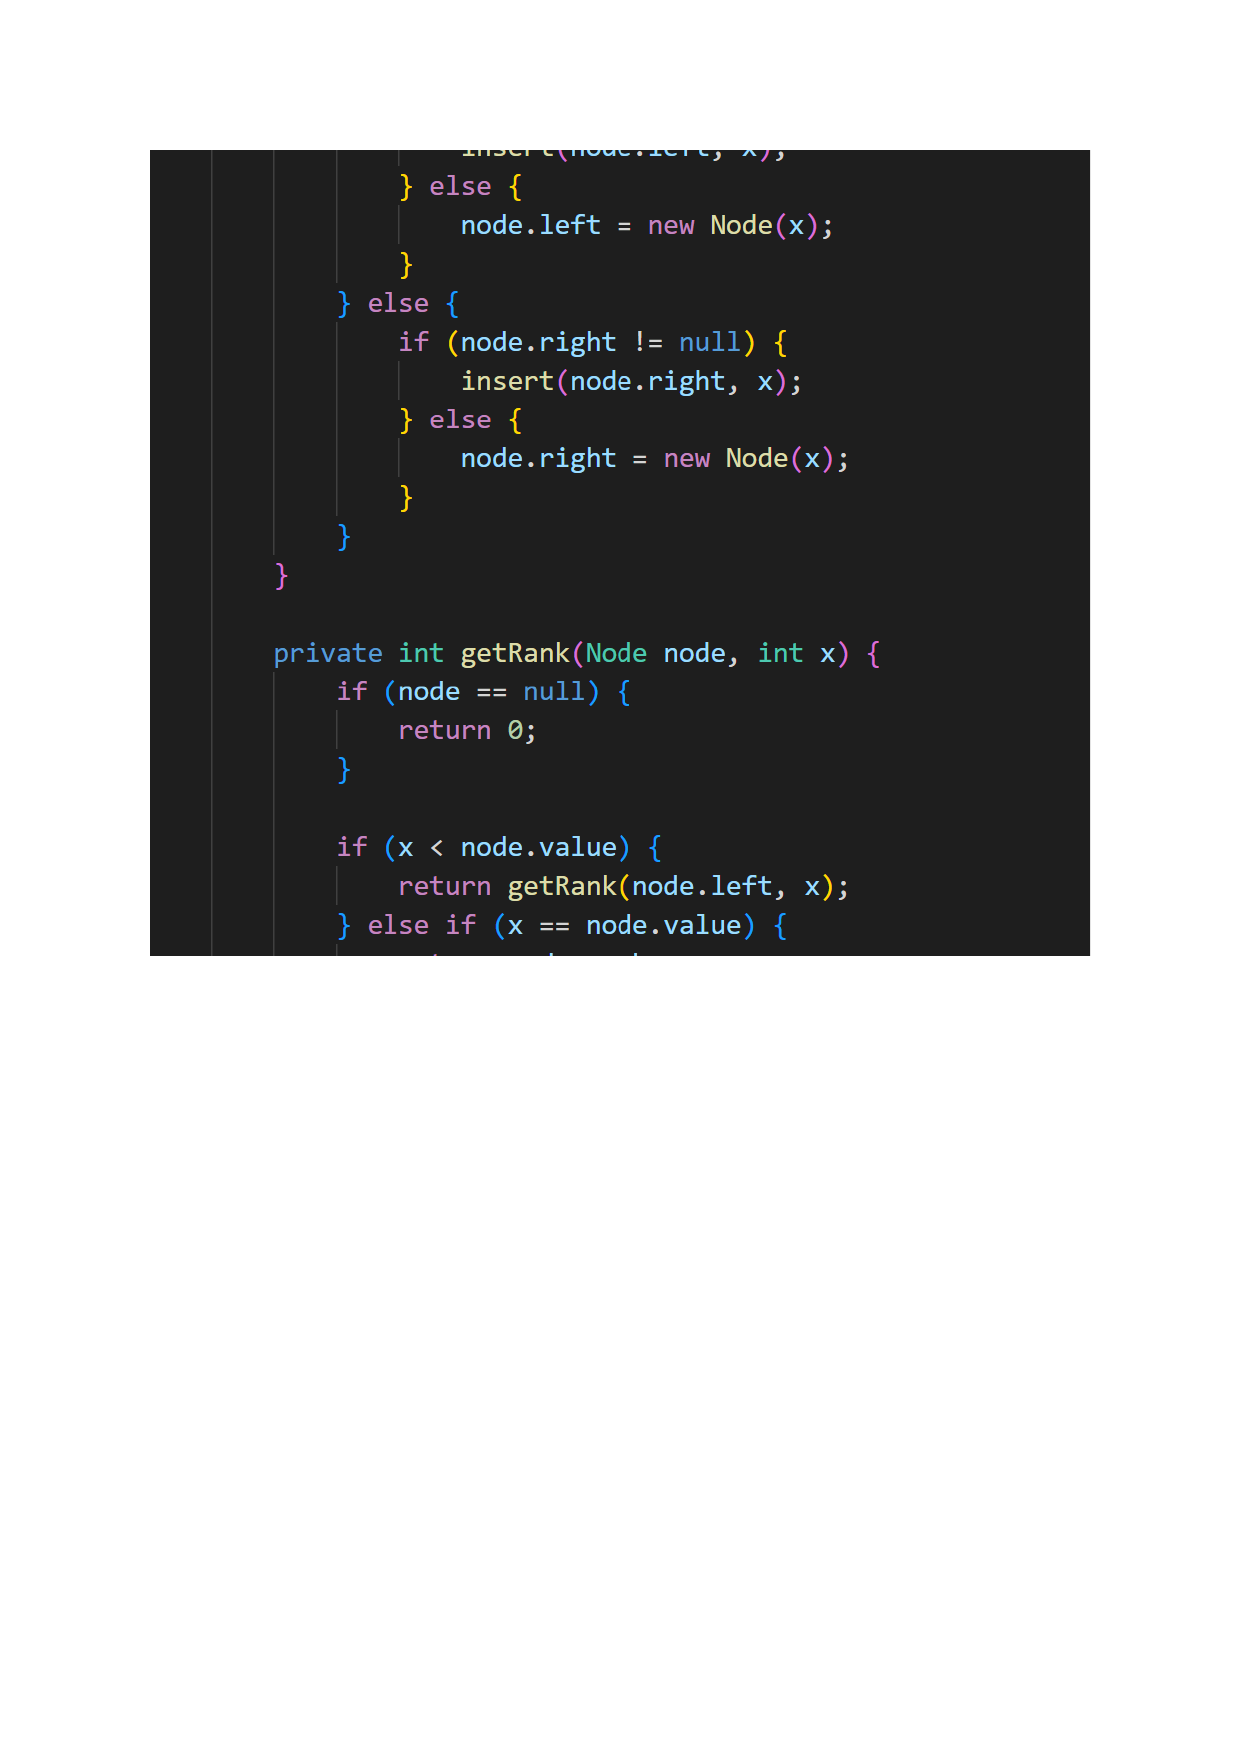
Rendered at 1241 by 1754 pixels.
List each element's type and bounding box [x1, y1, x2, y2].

picture [150, 150, 1091, 956]
